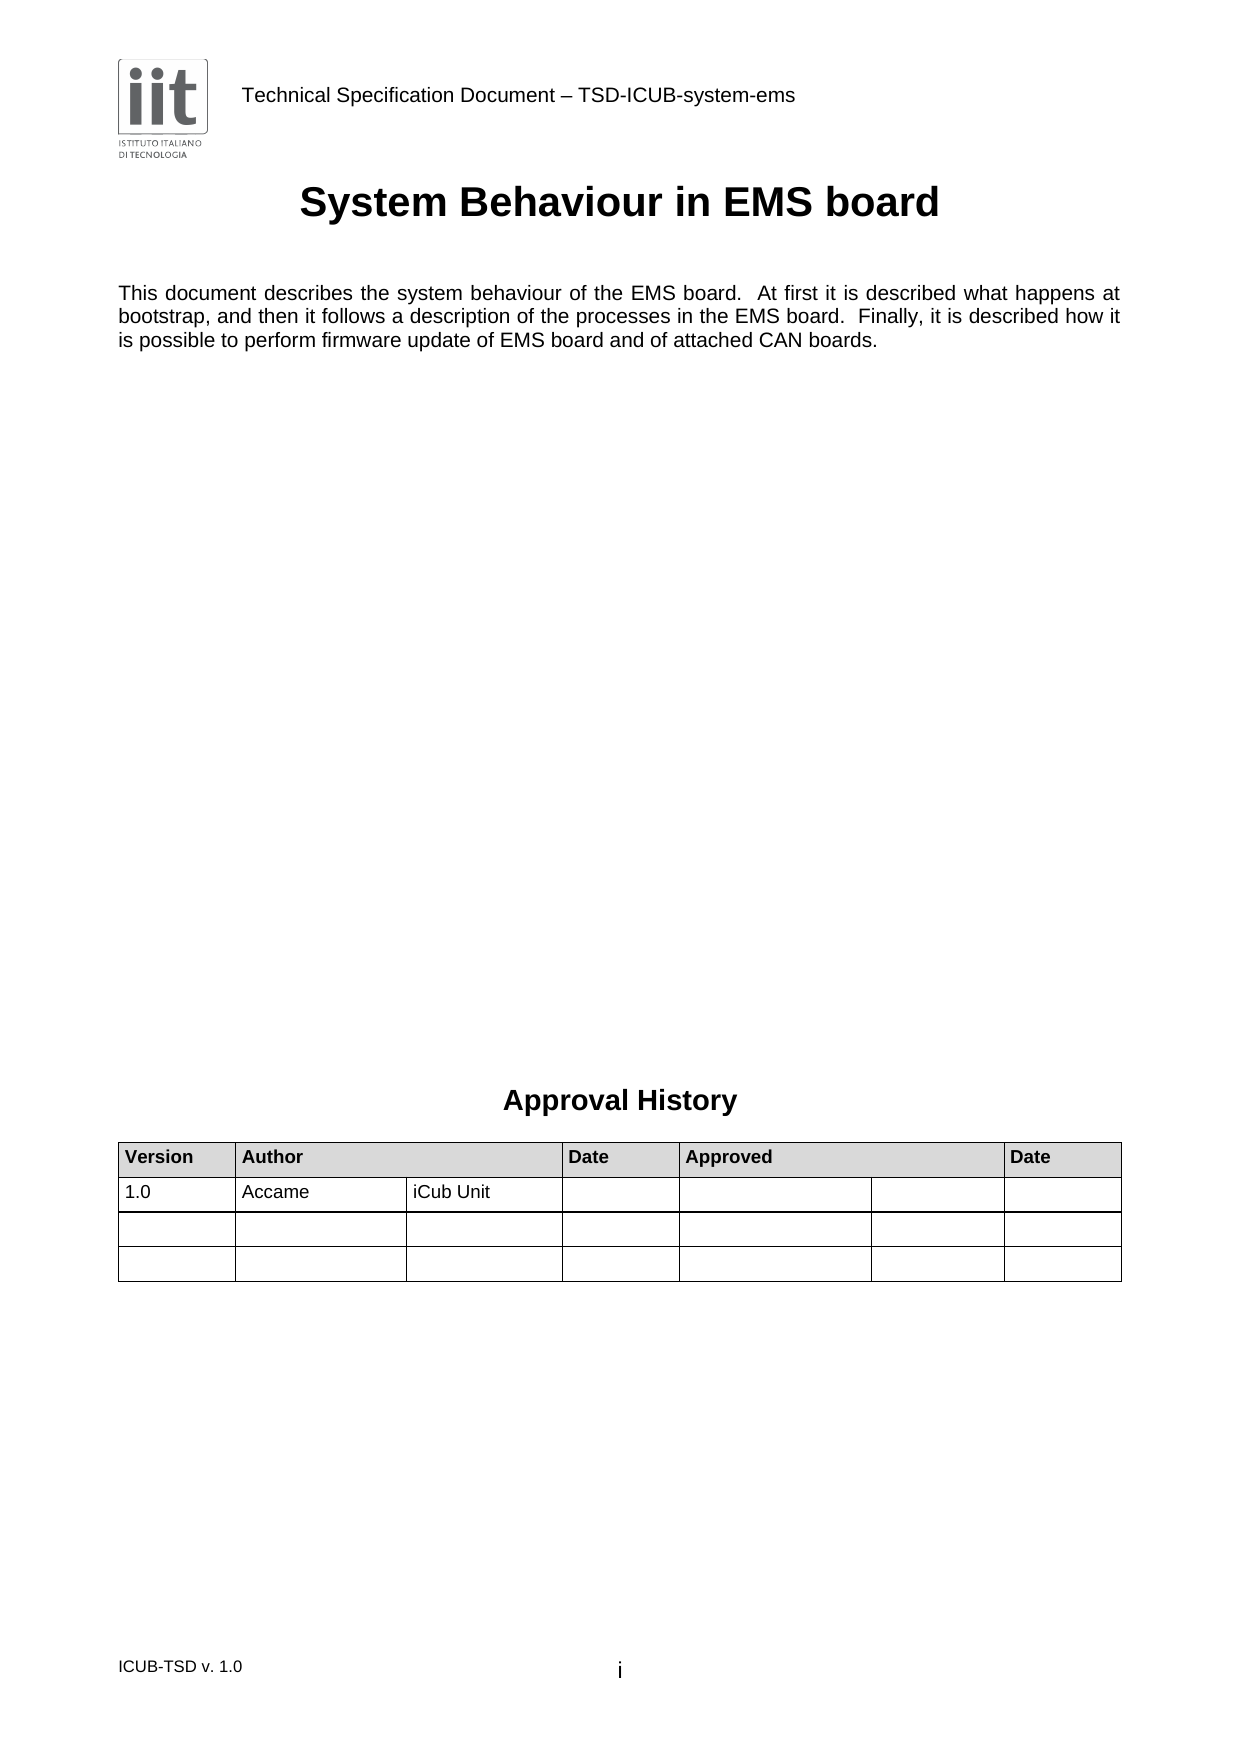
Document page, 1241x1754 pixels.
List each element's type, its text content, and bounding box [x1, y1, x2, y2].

table_cell [119, 1213, 235, 1246]
text System Behaviour in EMS board [118, 177, 1122, 225]
table_header Date [563, 1143, 679, 1177]
table_header Version [119, 1143, 235, 1177]
table_cell Accame [236, 1178, 406, 1211]
table_cell [407, 1247, 562, 1281]
table_cell [119, 1247, 235, 1281]
table_cell [872, 1213, 1004, 1246]
table_cell [236, 1247, 406, 1281]
picture [118, 59, 208, 158]
table_cell [563, 1247, 679, 1281]
table_cell [563, 1178, 679, 1211]
table_cell [872, 1178, 1004, 1211]
table_header Date [1005, 1143, 1121, 1177]
table_header Author [236, 1143, 562, 1177]
table_cell [1005, 1213, 1121, 1246]
table_cell iCub Unit [407, 1178, 562, 1211]
text This document describes the system behaviour of the EMS board. At first it is described what happens at bootstrap, and then it follows a description of the processes in the EMS board. Finally, it is described how it is possible to perform firmware update of EMS board and of attached CAN boards. [118, 280, 1122, 352]
table_cell 1.0 [119, 1178, 235, 1211]
table_cell [1005, 1247, 1121, 1281]
table_cell [1005, 1178, 1121, 1211]
table_header Approved [680, 1143, 1004, 1177]
table_cell [872, 1247, 1004, 1281]
table_cell [680, 1178, 871, 1211]
title Approval History [118, 1083, 1122, 1117]
table_cell [236, 1213, 406, 1246]
table_cell [563, 1213, 679, 1246]
table_cell [680, 1213, 871, 1246]
table_cell [680, 1247, 871, 1281]
table_cell [407, 1213, 562, 1246]
